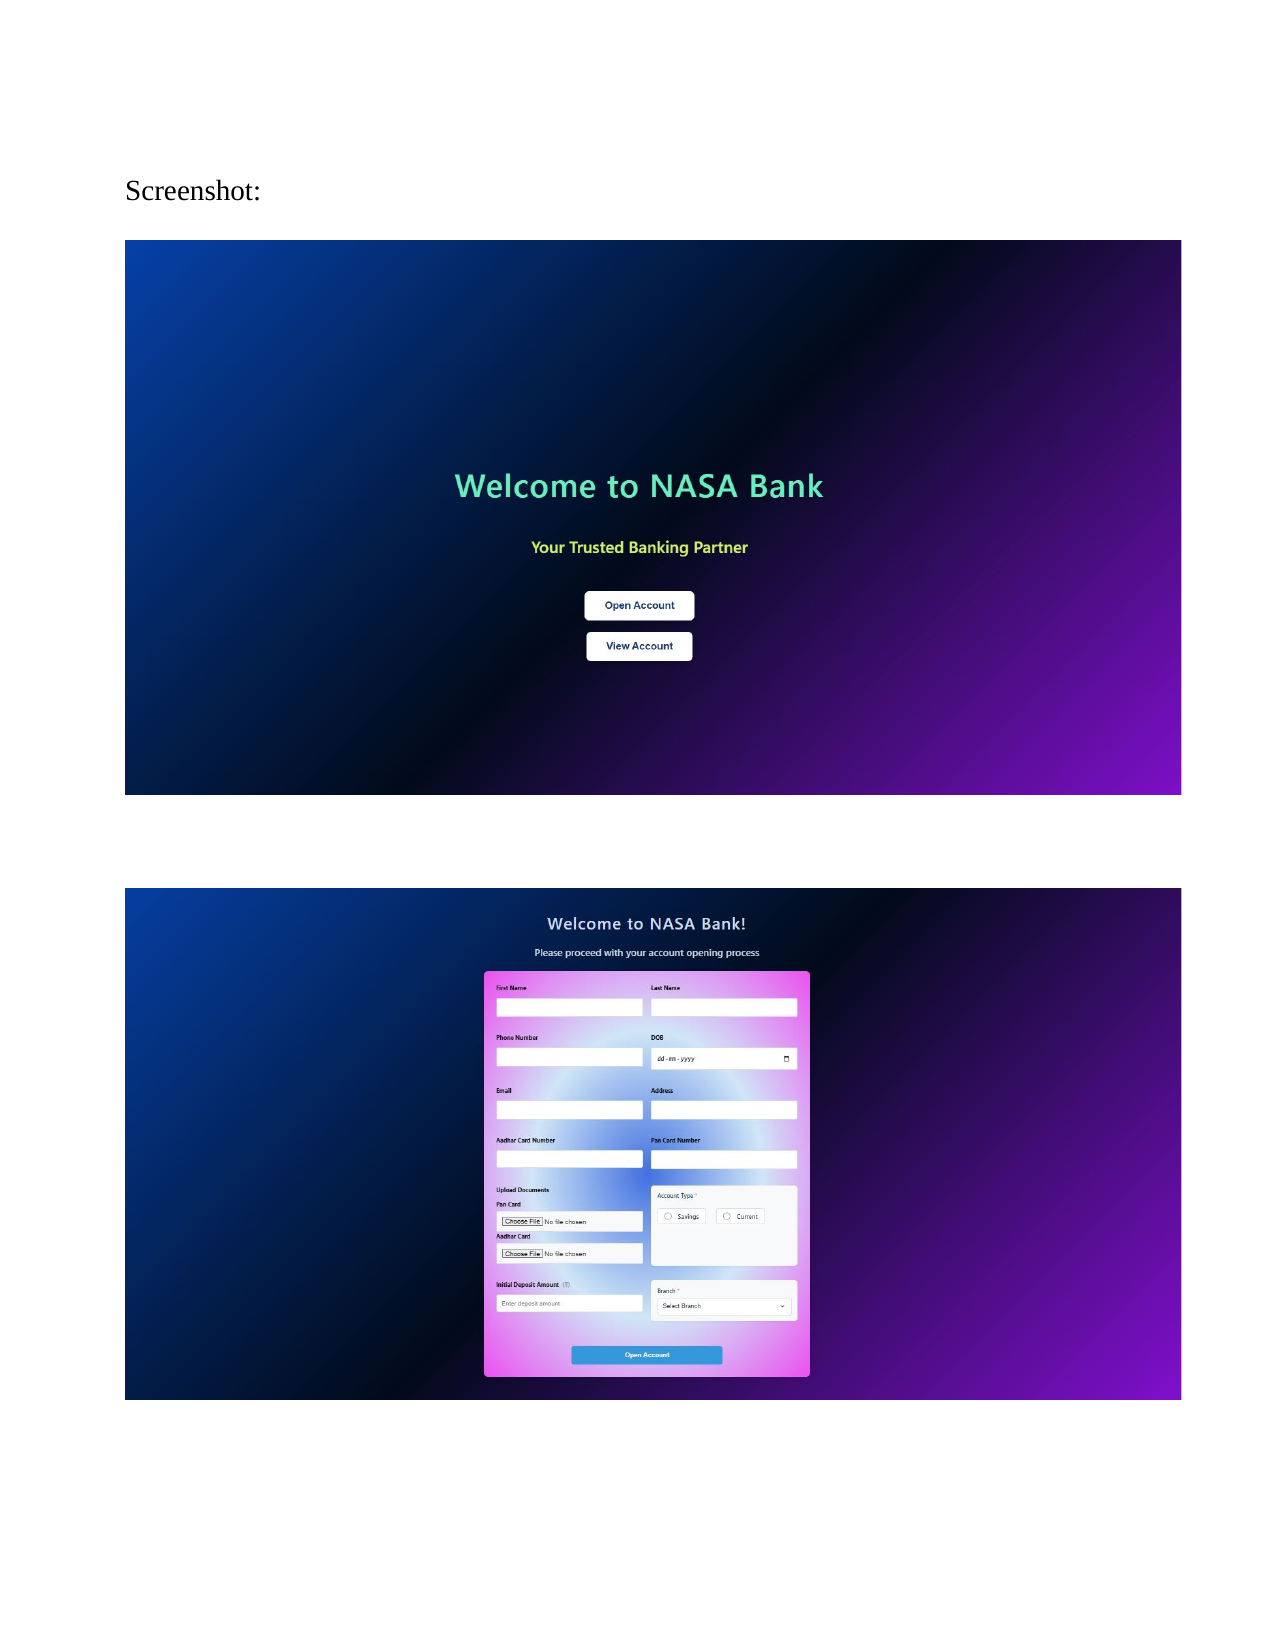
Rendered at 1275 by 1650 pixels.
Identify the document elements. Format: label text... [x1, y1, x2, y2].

text Screenshot: [125, 173, 1181, 207]
picture [125, 888, 1182, 1400]
picture [125, 240, 1182, 795]
